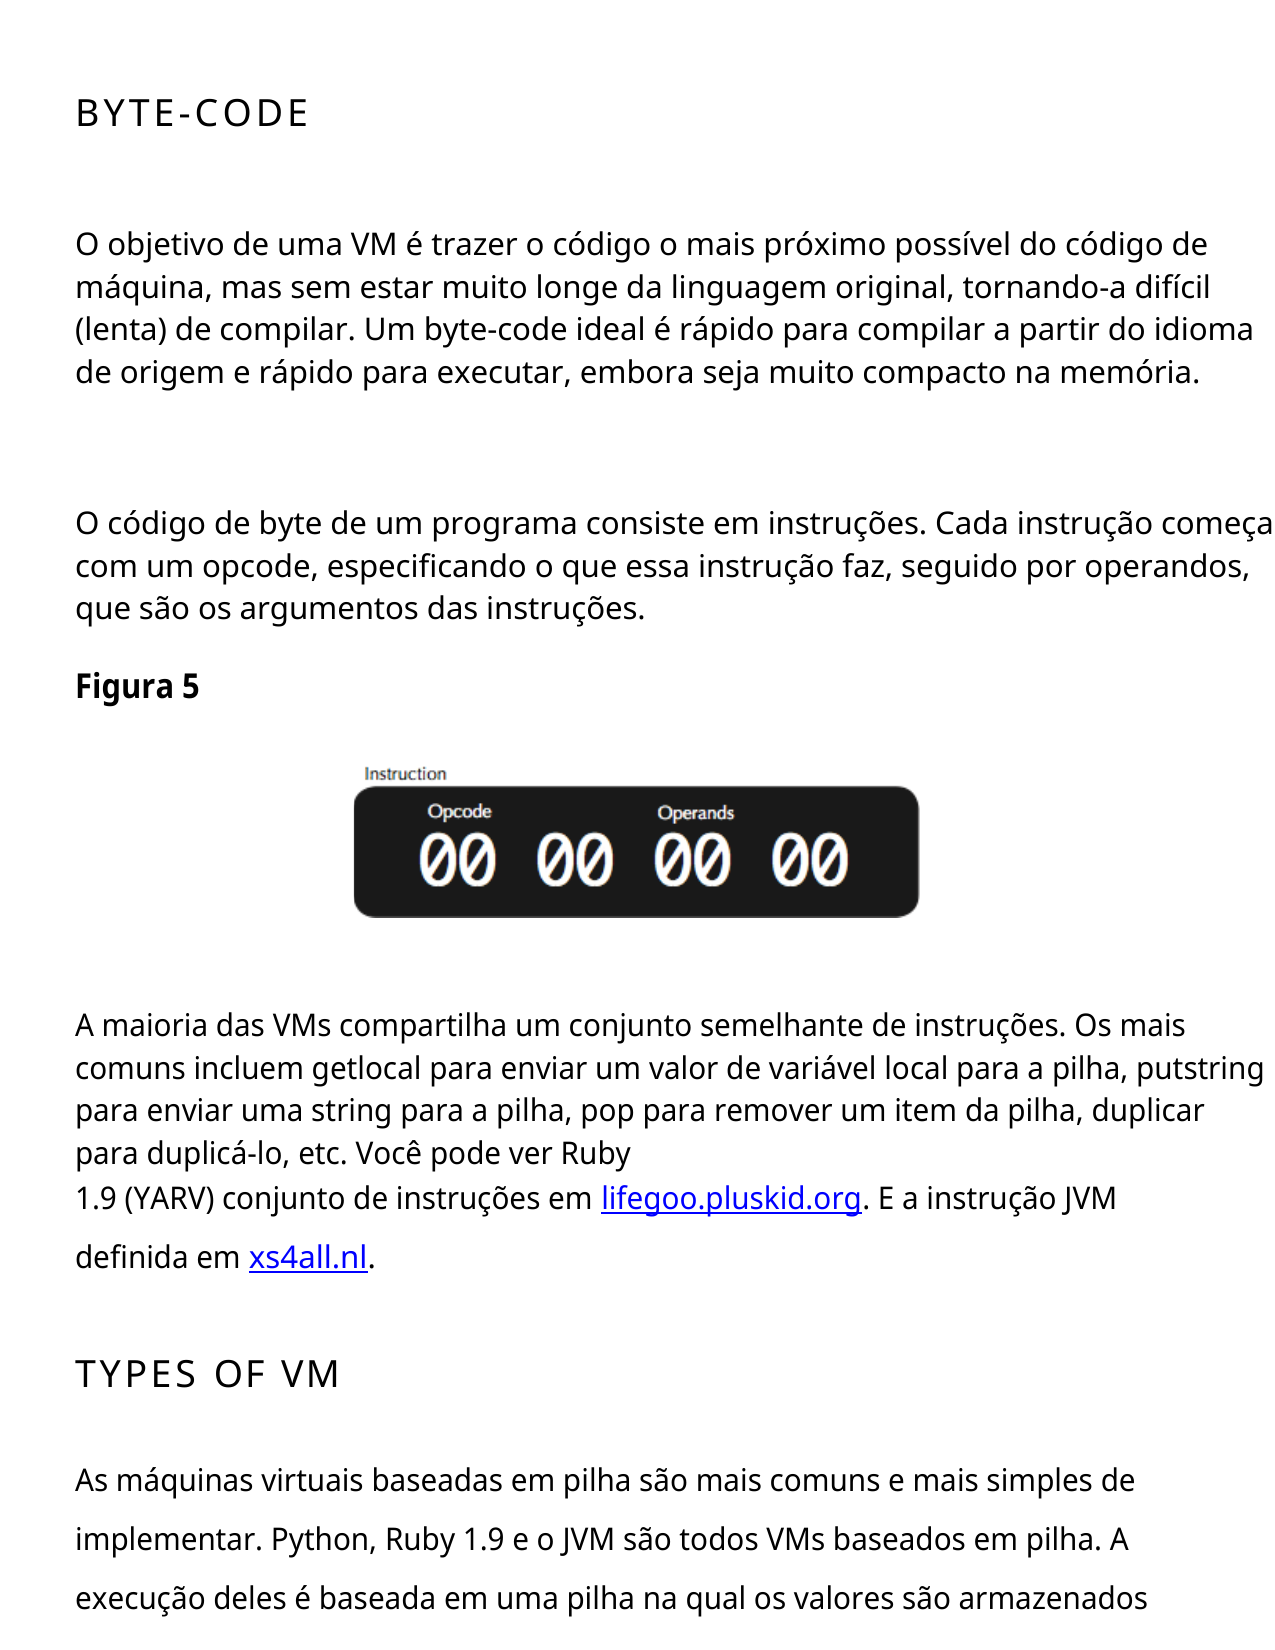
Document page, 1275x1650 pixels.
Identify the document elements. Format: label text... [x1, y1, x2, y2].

text A maioria das VMs compartilha um conjunto semelhante de instruções. Os mais comuns incluem getlocal para enviar um valor de variável local para a pilha, putstring para enviar uma string para a pilha, pop para remover um item da pilha, duplicar para duplicá-lo, etc. Você pode ver Ruby [75, 1003, 1275, 1173]
subtitle Figura 5 [75, 662, 1275, 709]
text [75, 1458, 1190, 1618]
subtitle O objetivo de uma VM é trazer o código o mais próximo possível do código de máquina, mas sem estar muito longe da linguagem original, tornando-a difícil (lenta) de compilar. Um byte-code ideal é rápido para compilar a partir do idioma de origem e rápido para executar, embora seja muito compacto na memória. [75, 222, 1275, 393]
subtitle O código de byte de um programa consiste em instruções. Cada instrução começa com um opcode, especificando o que essa instrução faz, seguido por operandos, que são os argumentos das instruções. [75, 501, 1275, 629]
text 1.9 (YARV) conjunto de instruções em lifegoo.pluskid.org. E a instrução JVM definida em xs4all.nl. [75, 1176, 1190, 1277]
text BYTE-CODE [75, 86, 1275, 137]
subtitle TYPES OF VM [75, 1347, 1275, 1398]
picture [353, 766, 920, 918]
